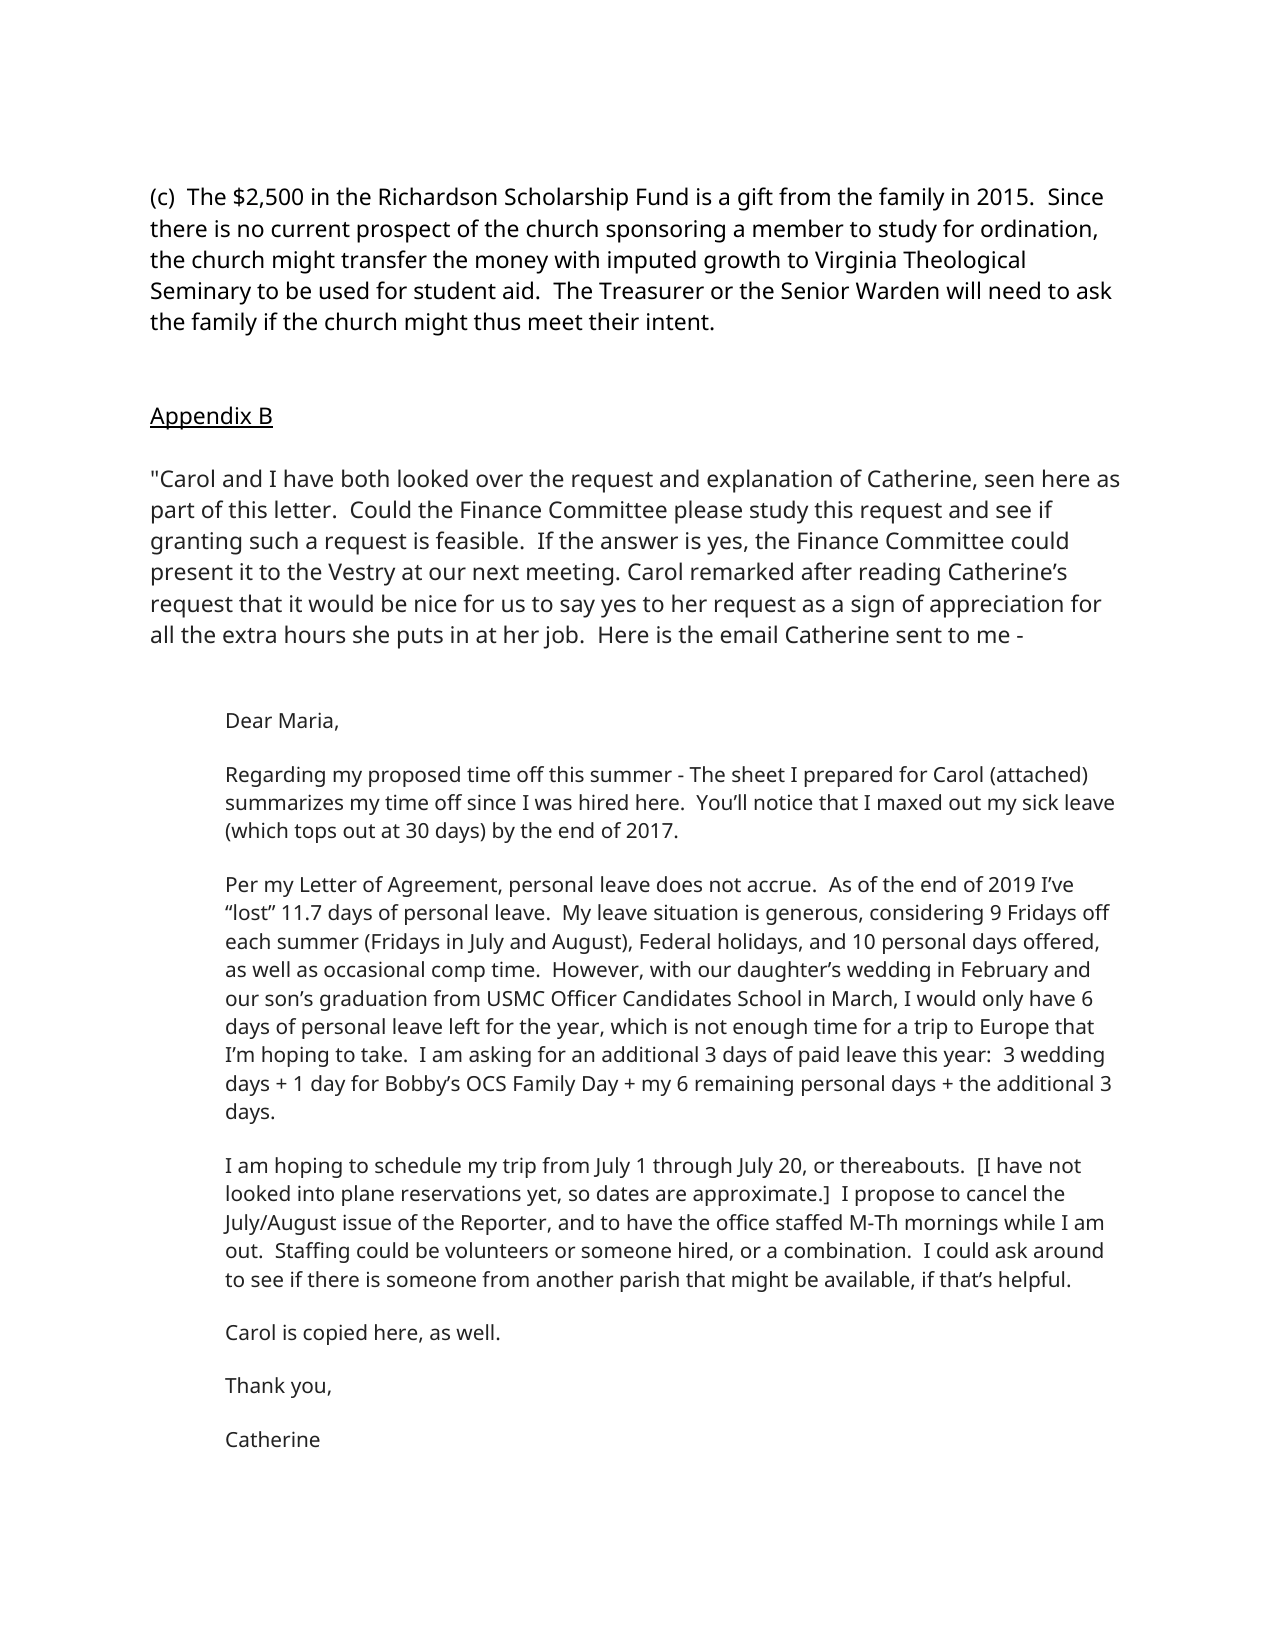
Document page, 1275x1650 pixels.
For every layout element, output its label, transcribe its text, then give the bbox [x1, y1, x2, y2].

text Appendix B [150, 400, 1125, 431]
text "Carol and I have both looked over the request and explanation of Catherine, seen here as part of this letter. Could the Finance Committee please study this request and see if granting such a request is feasible. If the answer is yes, the Finance Committee could present it to the Vestry at our next meeting. Carol remarked after reading Catherine’s request that it would be nice for us to say yes to her request as a sign of appreciation for all the extra hours she puts in at her job. Here is the email Catherine sent to me - [150, 462, 1125, 650]
text Catherine [225, 1425, 1125, 1453]
text Carol is copied here, as well. [225, 1318, 1125, 1347]
text Regarding my proposed time off this summer - The sheet I prepared for Carol (attached) summarizes my time off since I was hired here. You’ll notice that I maxed out my sick leave (which tops out at 30 days) by the end of 2017. [225, 760, 1125, 845]
text (c) The $2,500 in the Richardson Scholarship Fund is a gift from the family in 2015. Since there is no current prospect of the church sponsoring a member to study for ordination, the church might transfer the money with imputed growth to Virginia Theological Seminary to be used for student aid. The Treasurer or the Senior Warden will need to ask the family if the church might thus meet their intent. [150, 181, 1125, 337]
text I am hoping to schedule my trip from July 1 through July 20, or thereabouts. [I have not looked into plane reservations yet, so dates are approximate.] I propose to cancel the July/August issue of the Reporter, and to have the office staffed M-Th mornings while I am out. Staffing could be volunteers or someone hired, or a combination. I could ask around to see if there is someone from another parish that might be available, if that’s helpful. [225, 1151, 1125, 1293]
text Per my Letter of Agreement, personal leave does not accrue. As of the end of 2019 I’ve “lost” 11.7 days of personal leave. My leave situation is generous, considering 9 Fridays off each summer (Fridays in July and August), Federal holidays, and 10 personal days offered, as well as occasional comp time. However, with our daughter’s wedding in February and our son’s graduation from USMC Officer Candidates School in March, I would only have 6 days of personal leave left for the year, which is not enough time for a trip to Europe that I’m hoping to take. I am asking for an additional 3 days of paid leave this year: 3 wedding days + 1 day for Bobby’s OCS Family Day + my 6 remaining personal days + the additional 3 days. [225, 870, 1125, 1126]
text Thank you, [225, 1372, 1125, 1400]
text Dear Maria, [225, 706, 1125, 735]
